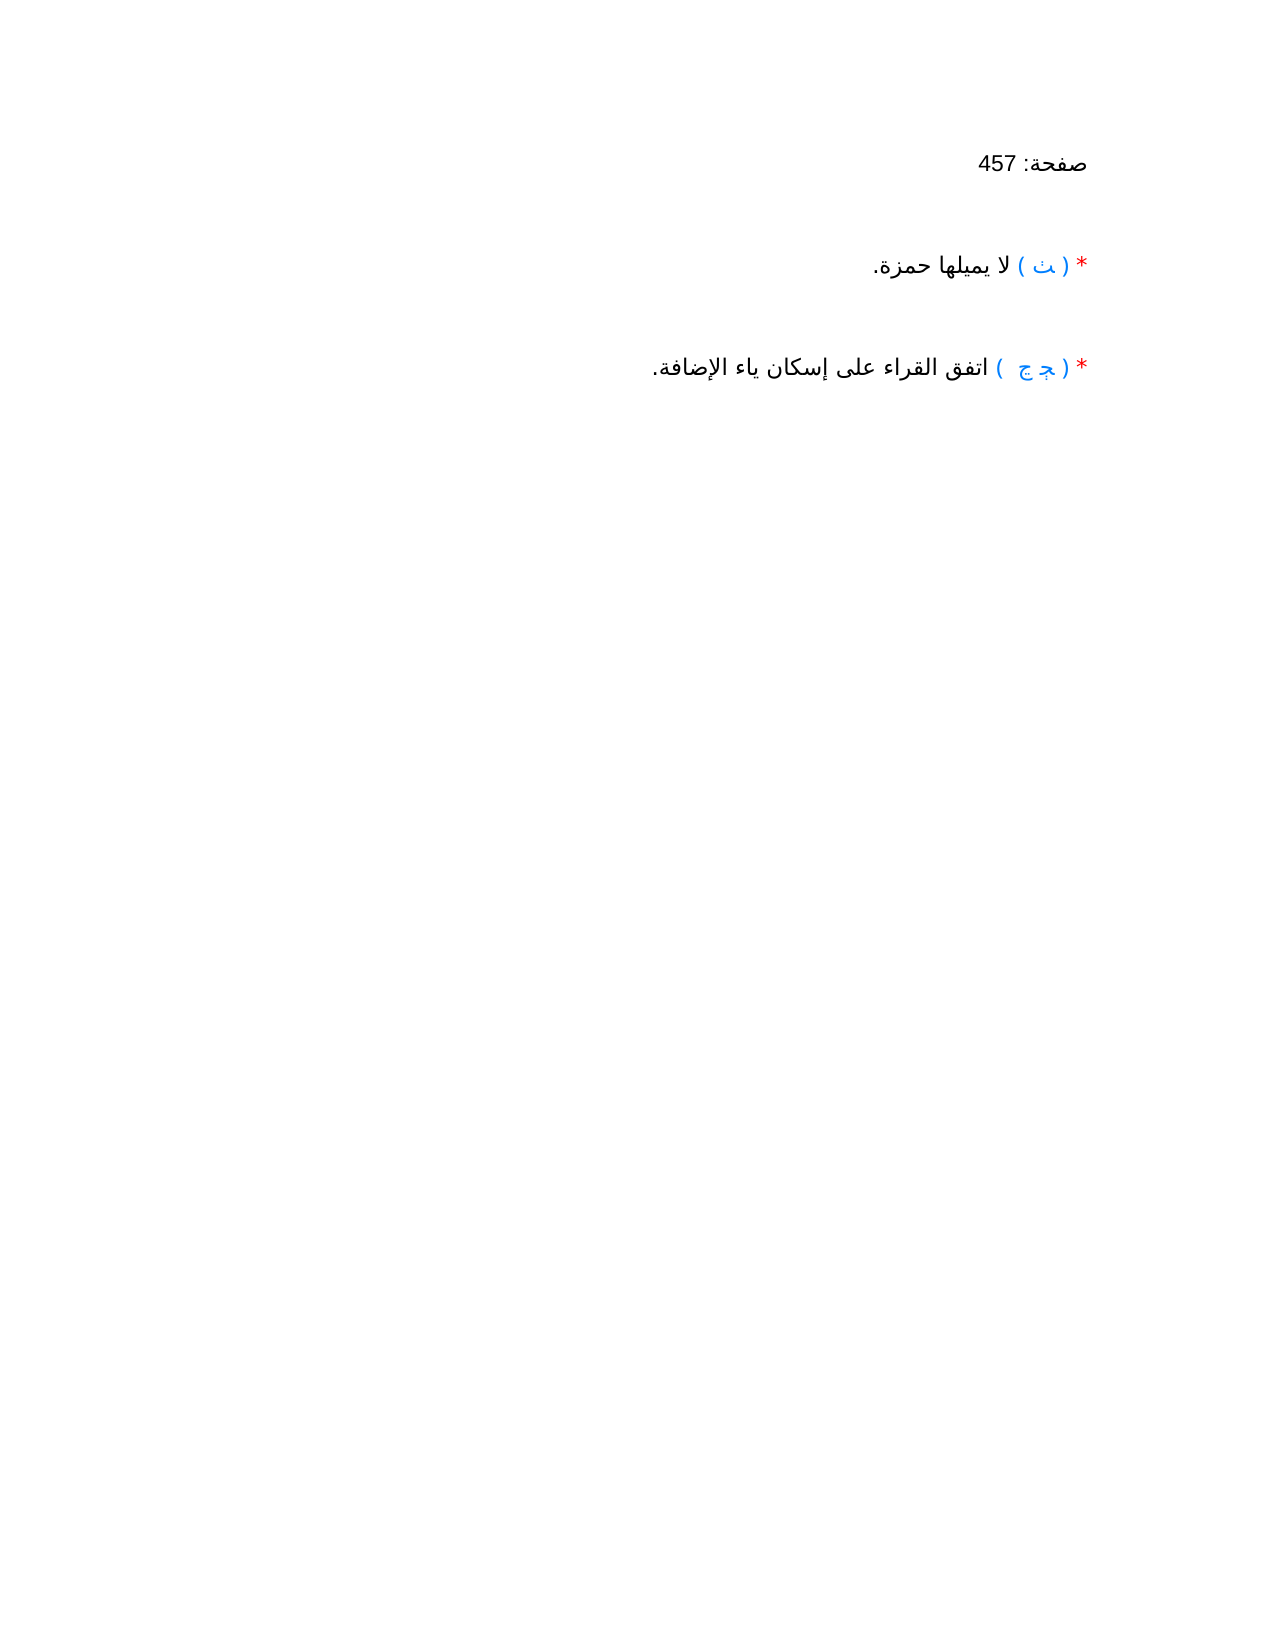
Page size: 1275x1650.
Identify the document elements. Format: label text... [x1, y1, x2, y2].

text * ﴿ ﭵ ﭶ ﴾ اتفق القراء على إسكان ياء الإضافة. [187, 354, 1087, 381]
text * ﴿ ﭟ ﴾ لا يميلها حمزة. [187, 252, 1087, 279]
text صفحة: 457 [187, 150, 1087, 176]
